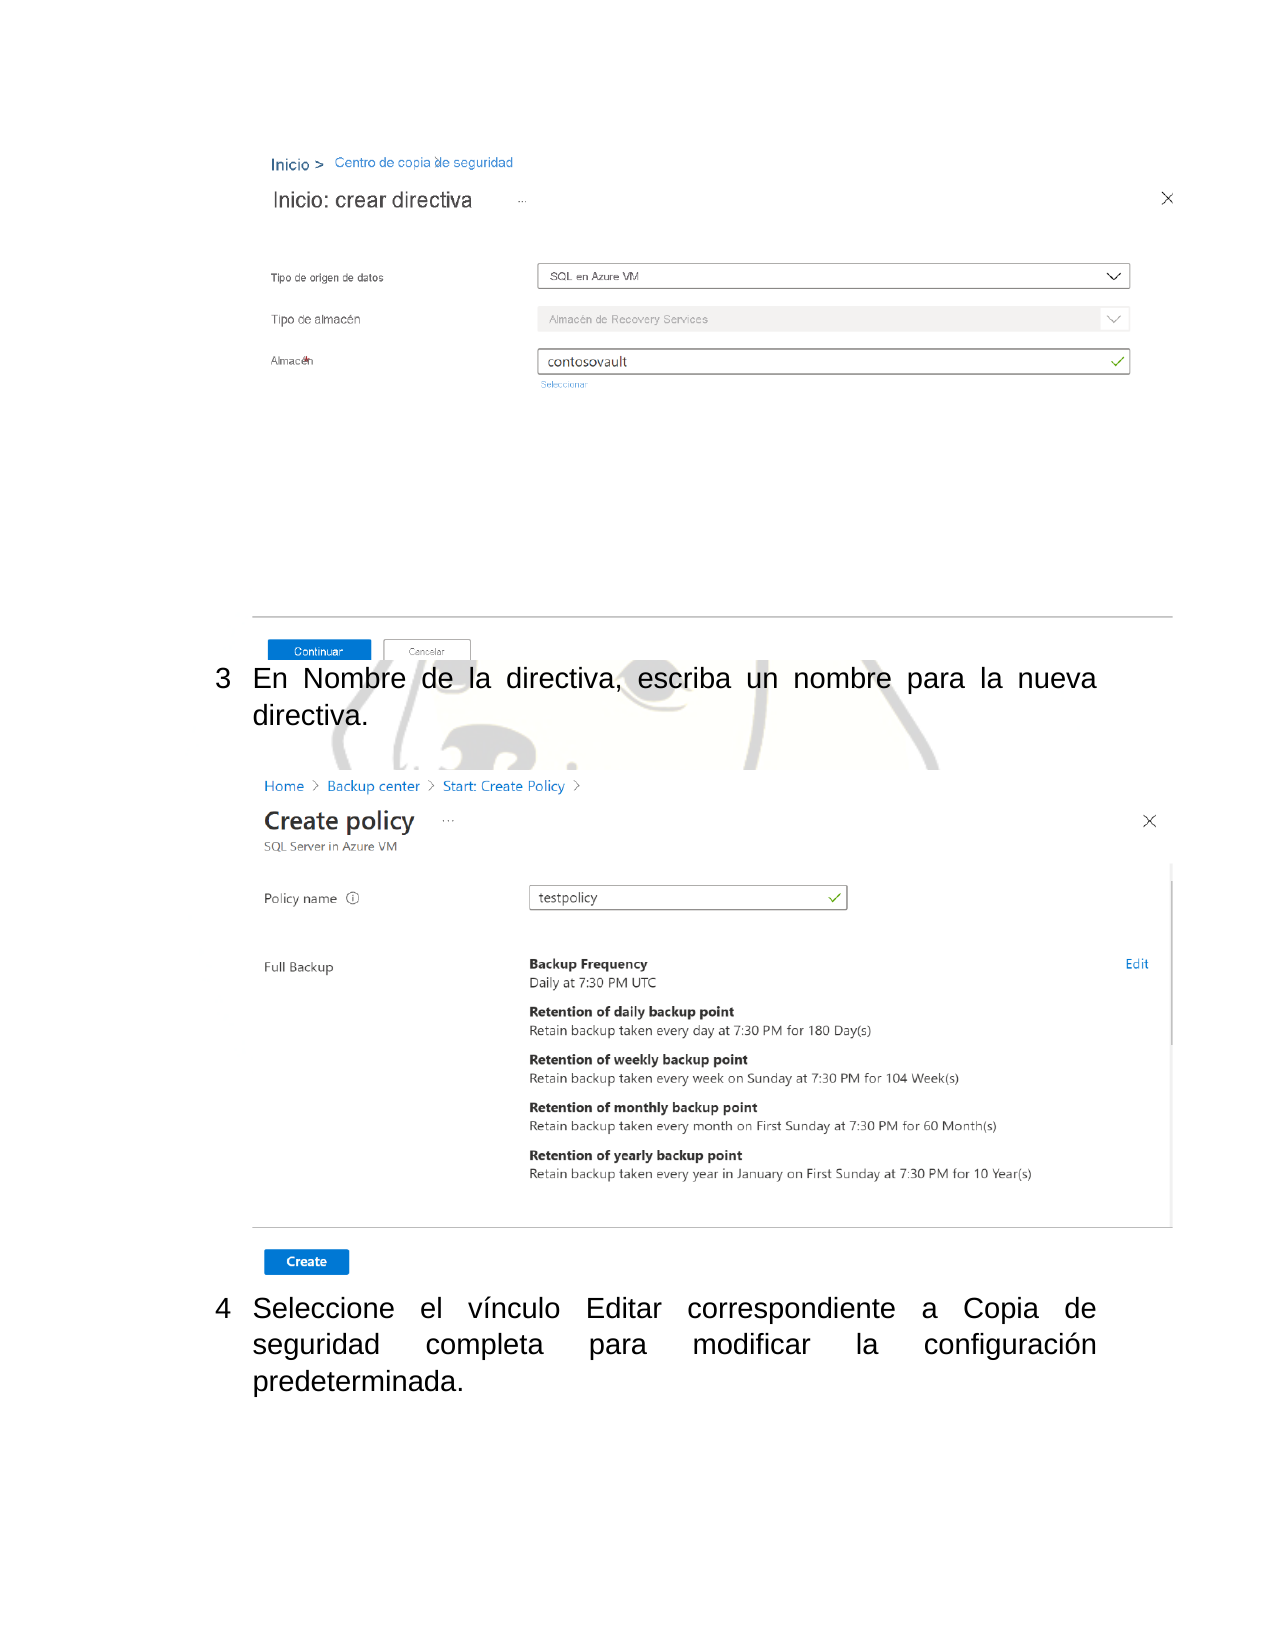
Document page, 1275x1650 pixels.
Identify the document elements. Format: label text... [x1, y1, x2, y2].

picture [252, 147, 1173, 660]
picture [252, 770, 1173, 1289]
list En Nombre de la directiva, escriba un nombre para la nueva directiva. [215, 662, 1098, 731]
list Seleccione el vínculo Editar correspondiente a Copia de seguridad completa para modificar la configuración predeterminada. [215, 1291, 1098, 1397]
